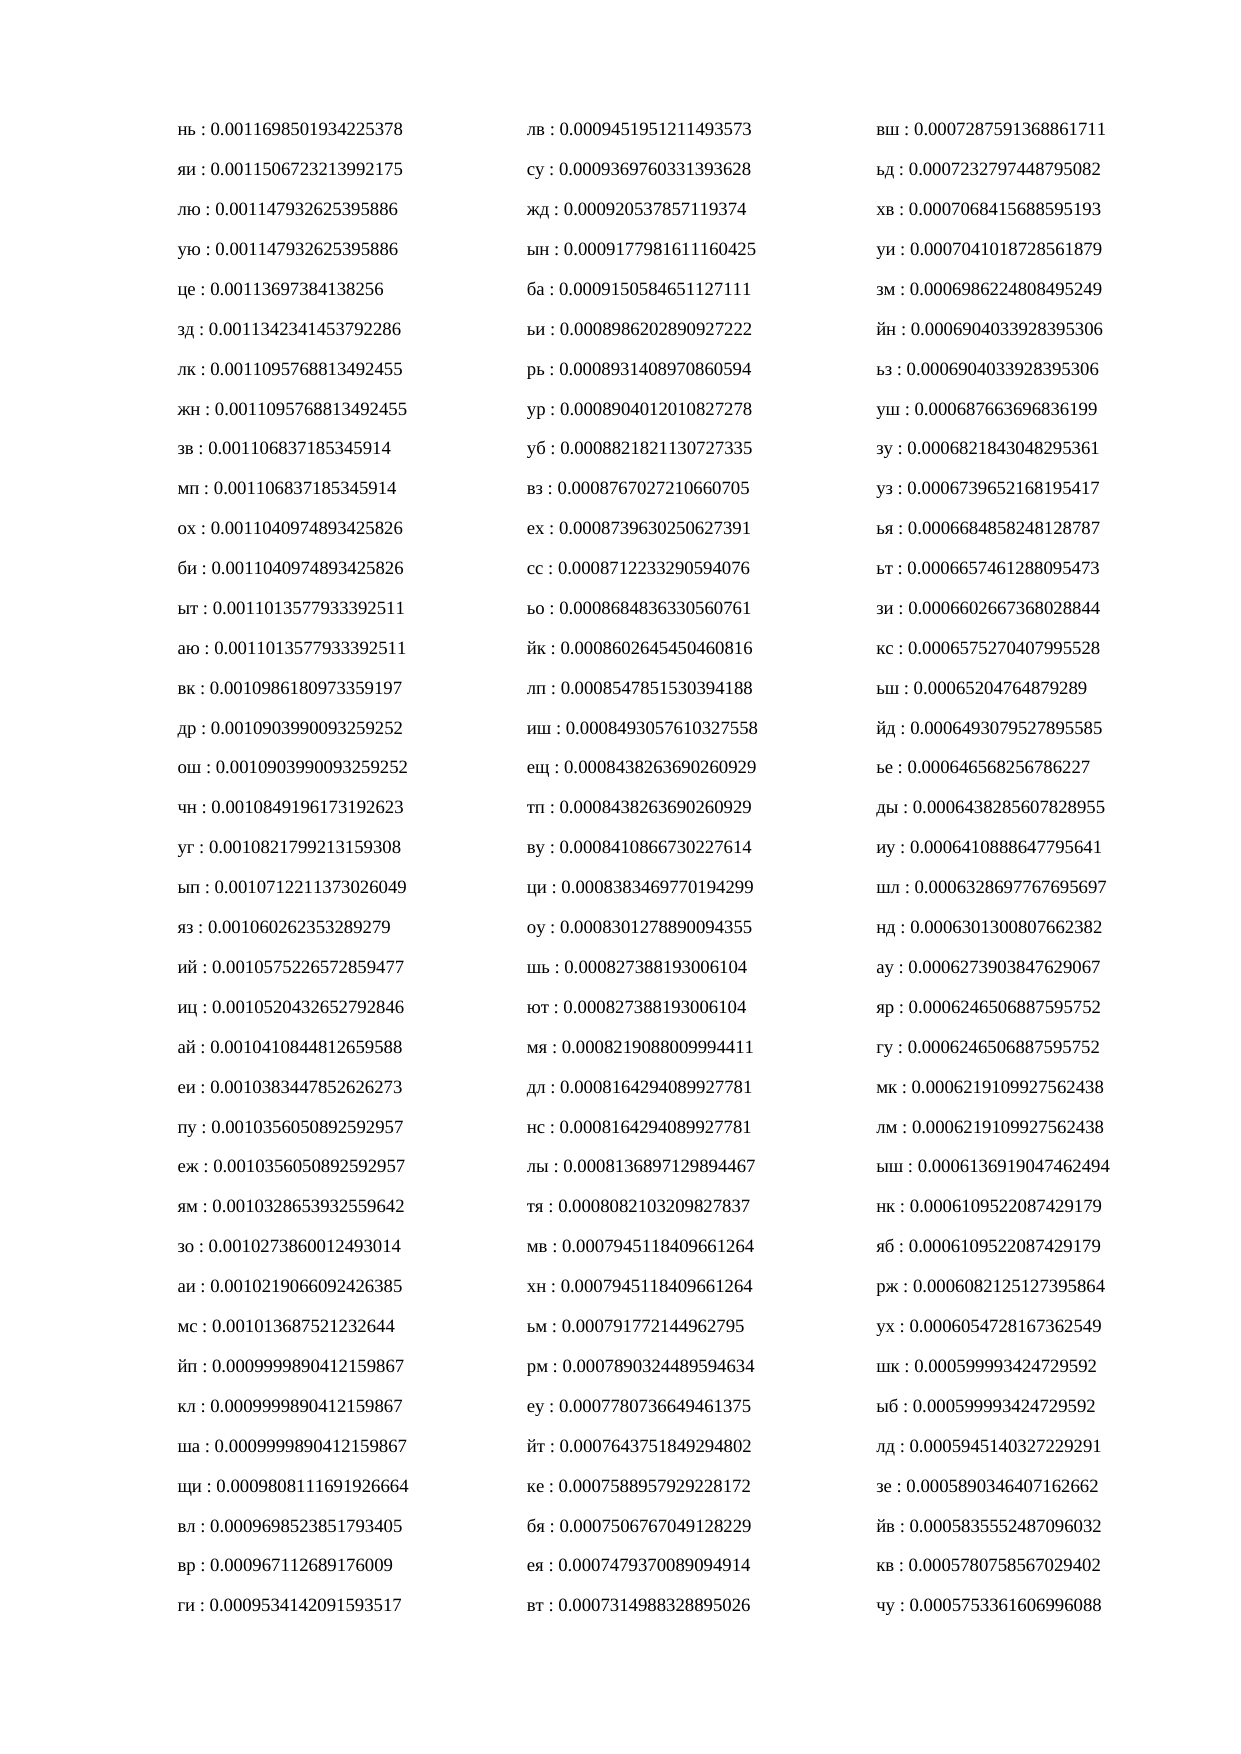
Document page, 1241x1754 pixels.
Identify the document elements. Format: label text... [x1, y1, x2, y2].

text уг : 0.0010821799213159308 [177, 836, 453, 858]
text нд : 0.0006301300807662382 [876, 916, 1152, 938]
text чу : 0.0005753361606996088 [876, 1594, 1152, 1616]
text вр : 0.000967112689176009 [177, 1554, 453, 1576]
text ьд : 0.0007232797448795082 [876, 158, 1152, 179]
text ай : 0.0010410844812659588 [177, 1036, 453, 1057]
text ьм : 0.000791772144962795 [527, 1315, 802, 1337]
text ау : 0.0006273903847629067 [876, 956, 1152, 977]
text ьз : 0.0006904033928395306 [876, 357, 1152, 379]
text лк : 0.0011095768813492455 [177, 357, 453, 379]
text гу : 0.0006246506887595752 [876, 1036, 1152, 1057]
text нс : 0.0008164294089927781 [527, 1116, 802, 1137]
text ье : 0.000646568256786227 [876, 756, 1152, 778]
text мк : 0.0006219109927562438 [876, 1076, 1152, 1097]
text вз : 0.0008767027210660705 [527, 477, 802, 499]
text йв : 0.0005835552487096032 [876, 1514, 1152, 1536]
text зи : 0.0006602667368028844 [876, 597, 1152, 618]
text ын : 0.0009177981611160425 [527, 238, 802, 259]
text зд : 0.0011342341453792286 [177, 318, 453, 339]
text шь : 0.000827388193006104 [527, 956, 802, 977]
text тп : 0.0008438263690260929 [527, 796, 802, 818]
text рм : 0.0007890324489594634 [527, 1355, 802, 1376]
text мя : 0.0008219088009994411 [527, 1036, 802, 1057]
text мв : 0.0007945118409661264 [527, 1235, 802, 1257]
text ех : 0.0008739630250627391 [527, 517, 802, 539]
text зв : 0.001106837185345914 [177, 437, 453, 459]
text рж : 0.0006082125127395864 [876, 1275, 1152, 1297]
text ур : 0.0008904012010827278 [527, 397, 802, 419]
text ву : 0.0008410866730227614 [527, 836, 802, 858]
text дл : 0.0008164294089927781 [527, 1076, 802, 1097]
text нь : 0.0011698501934225378 [177, 118, 453, 140]
text жд : 0.000920537857119374 [527, 198, 802, 219]
text уи : 0.0007041018728561879 [876, 238, 1152, 259]
text мп : 0.001106837185345914 [177, 477, 453, 499]
text ую : 0.001147932625395886 [177, 238, 453, 259]
text ещ : 0.0008438263690260929 [527, 756, 802, 778]
text оу : 0.0008301278890094355 [527, 916, 802, 938]
text сс : 0.0008712233290594076 [527, 557, 802, 578]
text ыш : 0.0006136919047462494 [876, 1155, 1152, 1177]
text лп : 0.0008547851530394188 [527, 677, 802, 698]
text йп : 0.0009999890412159867 [177, 1355, 453, 1376]
text иш : 0.0008493057610327558 [527, 717, 802, 738]
text зо : 0.0010273860012493014 [177, 1235, 453, 1257]
text рь : 0.0008931408970860594 [527, 357, 802, 379]
text вл : 0.0009698523851793405 [177, 1514, 453, 1536]
text ий : 0.0010575226572859477 [177, 956, 453, 977]
text кс : 0.0006575270407995528 [876, 637, 1152, 658]
text еж : 0.0010356050892592957 [177, 1155, 453, 1177]
text ци : 0.0008383469770194299 [527, 876, 802, 898]
text зм : 0.0006986224808495249 [876, 278, 1152, 299]
text яб : 0.0006109522087429179 [876, 1235, 1152, 1257]
text ош : 0.0010903990093259252 [177, 756, 453, 778]
text лю : 0.001147932625395886 [177, 198, 453, 219]
text ют : 0.000827388193006104 [527, 996, 802, 1017]
text шк : 0.000599993424729592 [876, 1355, 1152, 1376]
text ьо : 0.0008684836330560761 [527, 597, 802, 618]
text би : 0.0011040974893425826 [177, 557, 453, 578]
text уш : 0.000687663696836199 [876, 397, 1152, 419]
text ея : 0.0007479370089094914 [527, 1554, 802, 1576]
text яз : 0.001060262353289279 [177, 916, 453, 938]
text зе : 0.0005890346407162662 [876, 1474, 1152, 1496]
text тя : 0.0008082103209827837 [527, 1195, 802, 1217]
text еу : 0.0007780736649461375 [527, 1395, 802, 1416]
text йк : 0.0008602645450460816 [527, 637, 802, 658]
text лы : 0.0008136897129894467 [527, 1155, 802, 1177]
text ьи : 0.0008986202890927222 [527, 318, 802, 339]
text ыб : 0.000599993424729592 [876, 1395, 1152, 1416]
text йт : 0.0007643751849294802 [527, 1435, 802, 1456]
text уз : 0.0006739652168195417 [876, 477, 1152, 499]
text ям : 0.0010328653932559642 [177, 1195, 453, 1217]
text кл : 0.0009999890412159867 [177, 1395, 453, 1416]
text ьш : 0.00065204764879289 [876, 677, 1152, 698]
text кв : 0.0005780758567029402 [876, 1554, 1152, 1576]
text ба : 0.0009150584651127111 [527, 278, 802, 299]
text ке : 0.0007588957929228172 [527, 1474, 802, 1496]
text аи : 0.0010219066092426385 [177, 1275, 453, 1297]
text йн : 0.0006904033928395306 [876, 318, 1152, 339]
text чн : 0.0010849196173192623 [177, 796, 453, 818]
text вт : 0.0007314988328895026 [527, 1594, 802, 1616]
text пу : 0.0010356050892592957 [177, 1116, 453, 1137]
text лв : 0.0009451951211493573 [527, 118, 802, 140]
text лм : 0.0006219109927562438 [876, 1116, 1152, 1137]
text ды : 0.0006438285607828955 [876, 796, 1152, 818]
text ух : 0.0006054728167362549 [876, 1315, 1152, 1337]
text хв : 0.0007068415688595193 [876, 198, 1152, 219]
text бя : 0.0007506767049128229 [527, 1514, 802, 1536]
text др : 0.0010903990093259252 [177, 717, 453, 738]
text ья : 0.0006684858248128787 [876, 517, 1152, 539]
text ьт : 0.0006657461288095473 [876, 557, 1152, 578]
text це : 0.00113697384138256 [177, 278, 453, 299]
text йд : 0.0006493079527895585 [876, 717, 1152, 738]
text ып : 0.0010712211373026049 [177, 876, 453, 898]
text мс : 0.001013687521232644 [177, 1315, 453, 1337]
text ги : 0.0009534142091593517 [177, 1594, 453, 1616]
text хн : 0.0007945118409661264 [527, 1275, 802, 1297]
text шл : 0.0006328697767695697 [876, 876, 1152, 898]
text су : 0.0009369760331393628 [527, 158, 802, 179]
text еи : 0.0010383447852626273 [177, 1076, 453, 1097]
text вк : 0.0010986180973359197 [177, 677, 453, 698]
text аю : 0.0011013577933392511 [177, 637, 453, 658]
text яр : 0.0006246506887595752 [876, 996, 1152, 1017]
text нк : 0.0006109522087429179 [876, 1195, 1152, 1217]
text иу : 0.0006410888647795641 [876, 836, 1152, 858]
text уб : 0.0008821821130727335 [527, 437, 802, 459]
text щи : 0.0009808111691926664 [177, 1474, 453, 1496]
text жн : 0.0011095768813492455 [177, 397, 453, 419]
text ох : 0.0011040974893425826 [177, 517, 453, 539]
text иц : 0.0010520432652792846 [177, 996, 453, 1017]
text лд : 0.0005945140327229291 [876, 1435, 1152, 1456]
text вш : 0.0007287591368861711 [876, 118, 1152, 140]
text ша : 0.0009999890412159867 [177, 1435, 453, 1456]
text ыт : 0.0011013577933392511 [177, 597, 453, 618]
text яи : 0.0011506723213992175 [177, 158, 453, 179]
text зу : 0.0006821843048295361 [876, 437, 1152, 459]
